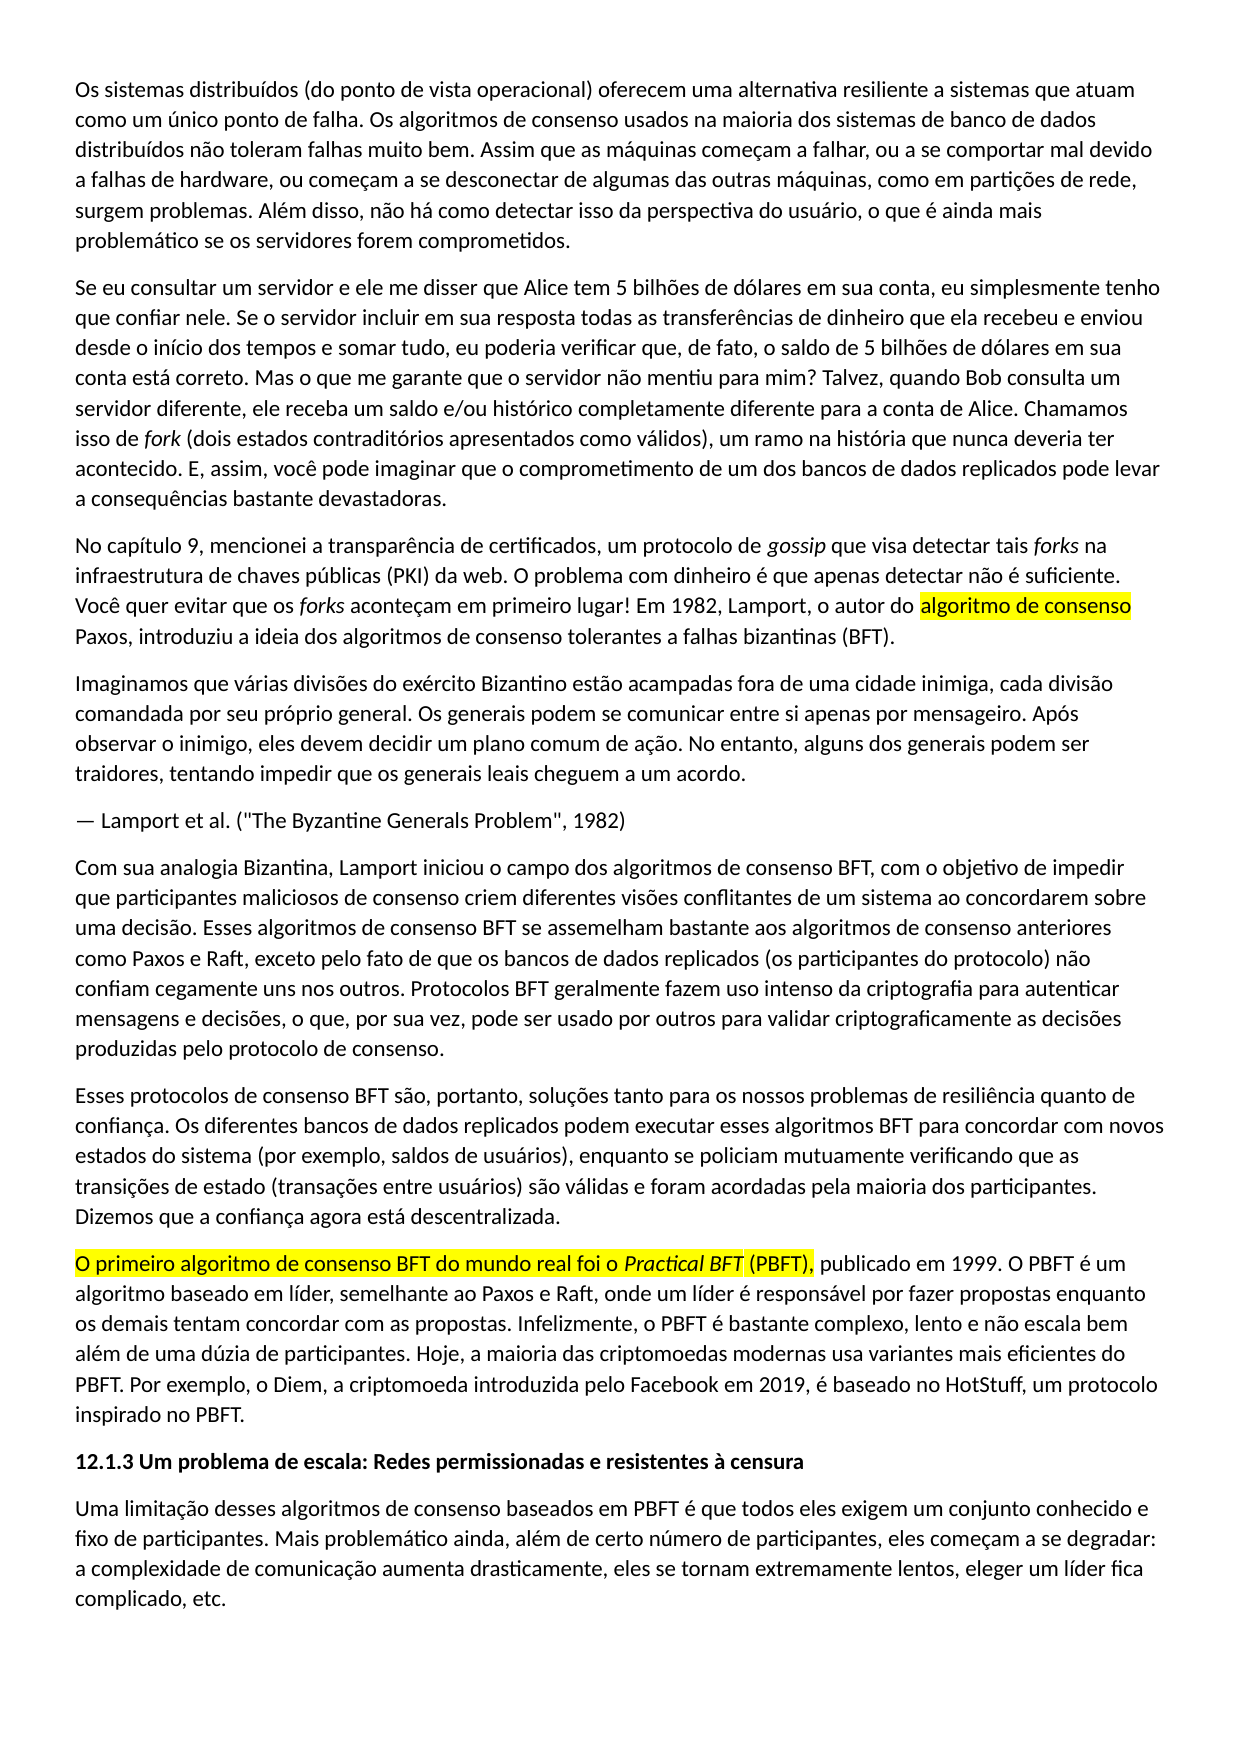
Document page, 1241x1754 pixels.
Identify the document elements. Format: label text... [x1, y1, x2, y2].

text 12.1.3 Um problema de escala: Redes permissionadas e resistentes à censura [75, 1447, 1165, 1475]
text Imaginamos que várias divisões do exército Bizantino estão acampadas fora de uma cidade inimiga, cada divisão comandada por seu próprio general. Os generais podem se comunicar entre si apenas por mensageiro. Após observar o inimigo, eles devem decidir um plano comum de ação. No entanto, alguns dos generais podem ser traidores, tentando impedir que os generais leais cheguem a um acordo. [75, 669, 1165, 787]
text No capítulo 9, mencionei a transparência de certificados, um protocolo de gossip que visa detectar tais forks na infraestrutura de chaves públicas (PKI) da web. O problema com dinheiro é que apenas detectar não é suficiente. Você quer evitar que os forks aconteçam em primeiro lugar! Em 1982, Lamport, o autor do algoritmo de consenso Paxos, introduziu a ideia dos algoritmos de consenso tolerantes a falhas bizantinas (BFT). [75, 531, 1165, 650]
text Uma limitação desses algoritmos de consenso baseados em PBFT é que todos eles exigem um conjunto conhecido e fixo de participantes. Mais problemático ainda, além de certo número de participantes, eles começam a se degradar: a complexidade de comunicação aumenta drasticamente, eles se tornam extremamente lentos, eleger um líder fica complicado, etc. [75, 1494, 1165, 1612]
text — Lamport et al. ("The Byzantine Generals Problem", 1982) [75, 806, 1165, 834]
text Esses protocolos de consenso BFT são, portanto, soluções tanto para os nossos problemas de resiliência quanto de confiança. Os diferentes bancos de dados replicados podem executar esses algoritmos BFT para concordar com novos estados do sistema (por exemplo, saldos de usuários), enquanto se policiam mutuamente verificando que as transições de estado (transações entre usuários) são válidas e foram acordadas pela maioria dos participantes. Dizemos que a confiança agora está descentralizada. [75, 1081, 1165, 1230]
text Com sua analogia Bizantina, Lamport iniciou o campo dos algoritmos de consenso BFT, com o objetivo de impedir que participantes maliciosos de consenso criem diferentes visões conflitantes de um sistema ao concordarem sobre uma decisão. Esses algoritmos de consenso BFT se assemelham bastante aos algoritmos de consenso anteriores como Paxos e Raft, exceto pelo fato de que os bancos de dados replicados (os participantes do protocolo) não confiam cegamente uns nos outros. Protocolos BFT geralmente fazem uso intenso da criptografia para autenticar mensagens e decisões, o que, por sua vez, pode ser usado por outros para validar criptograficamente as decisões produzidas pelo protocolo de consenso. [75, 853, 1165, 1062]
text O primeiro algoritmo de consenso BFT do mundo real foi o Practical BFT (PBFT), publicado em 1999. O PBFT é um algoritmo baseado em líder, semelhante ao Paxos e Raft, onde um líder é responsável por fazer propostas enquanto os demais tentam concordar com as propostas. Infelizmente, o PBFT é bastante complexo, lento e não escala bem além de uma dúzia de participantes. Hoje, a maioria das criptomoedas modernas usa variantes mais eficientes do PBFT. Por exemplo, o Diem, a criptomoeda introduzida pelo Facebook em 2019, é baseado no HotStuff, um protocolo inspirado no PBFT. [75, 1249, 1165, 1428]
